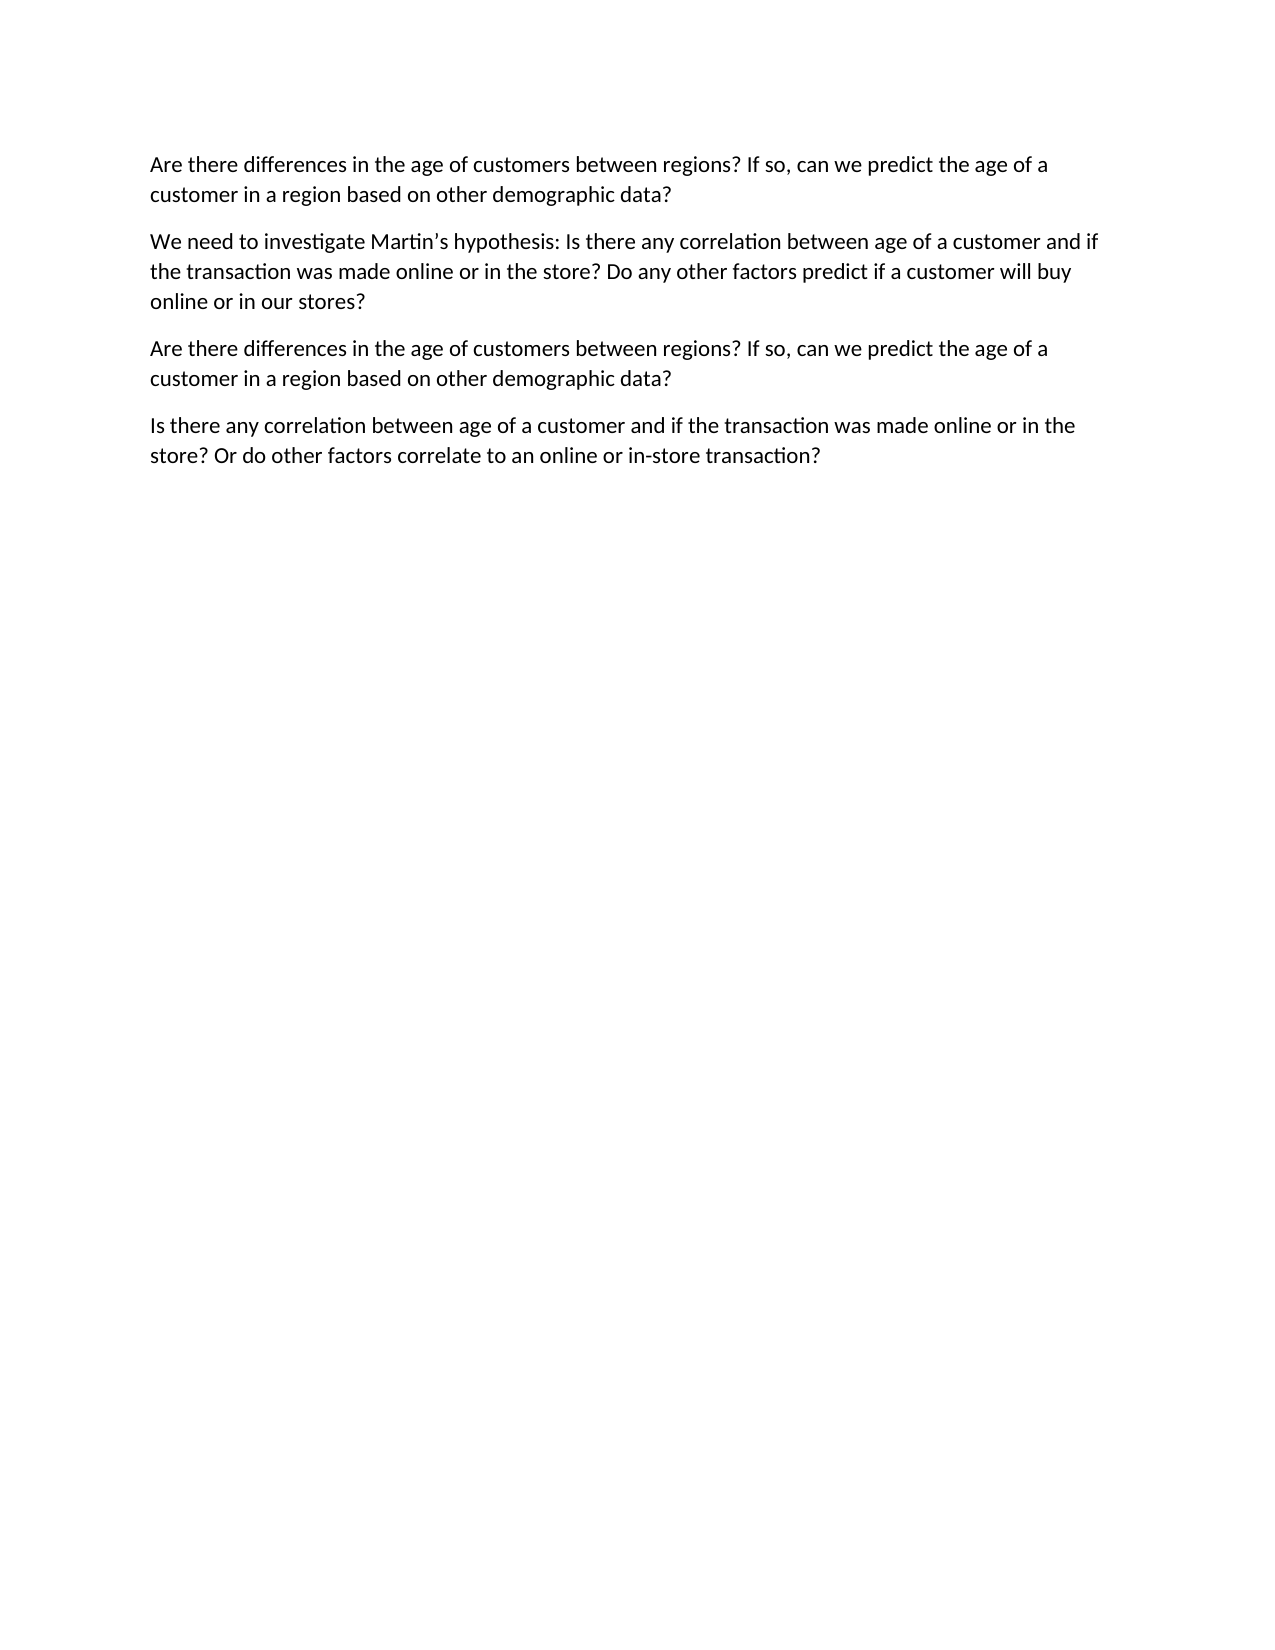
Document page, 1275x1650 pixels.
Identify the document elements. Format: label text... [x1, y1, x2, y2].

text Are there differences in the age of customers between regions? If so, can we predict the age of a customer in a region based on other demographic data? [150, 334, 1125, 393]
text Are there differences in the age of customers between regions? If so, can we predict the age of a customer in a region based on other demographic data? [150, 150, 1125, 208]
text We need to investigate Martin’s hypothesis: Is there any correlation between age of a customer and if the transaction was made online or in the store? Do any other factors predict if a customer will buy online or in our stores? [150, 227, 1125, 316]
text Is there any correlation between age of a customer and if the transaction was made online or in the store? Or do other factors correlate to an online or in-store transaction? [150, 411, 1125, 470]
